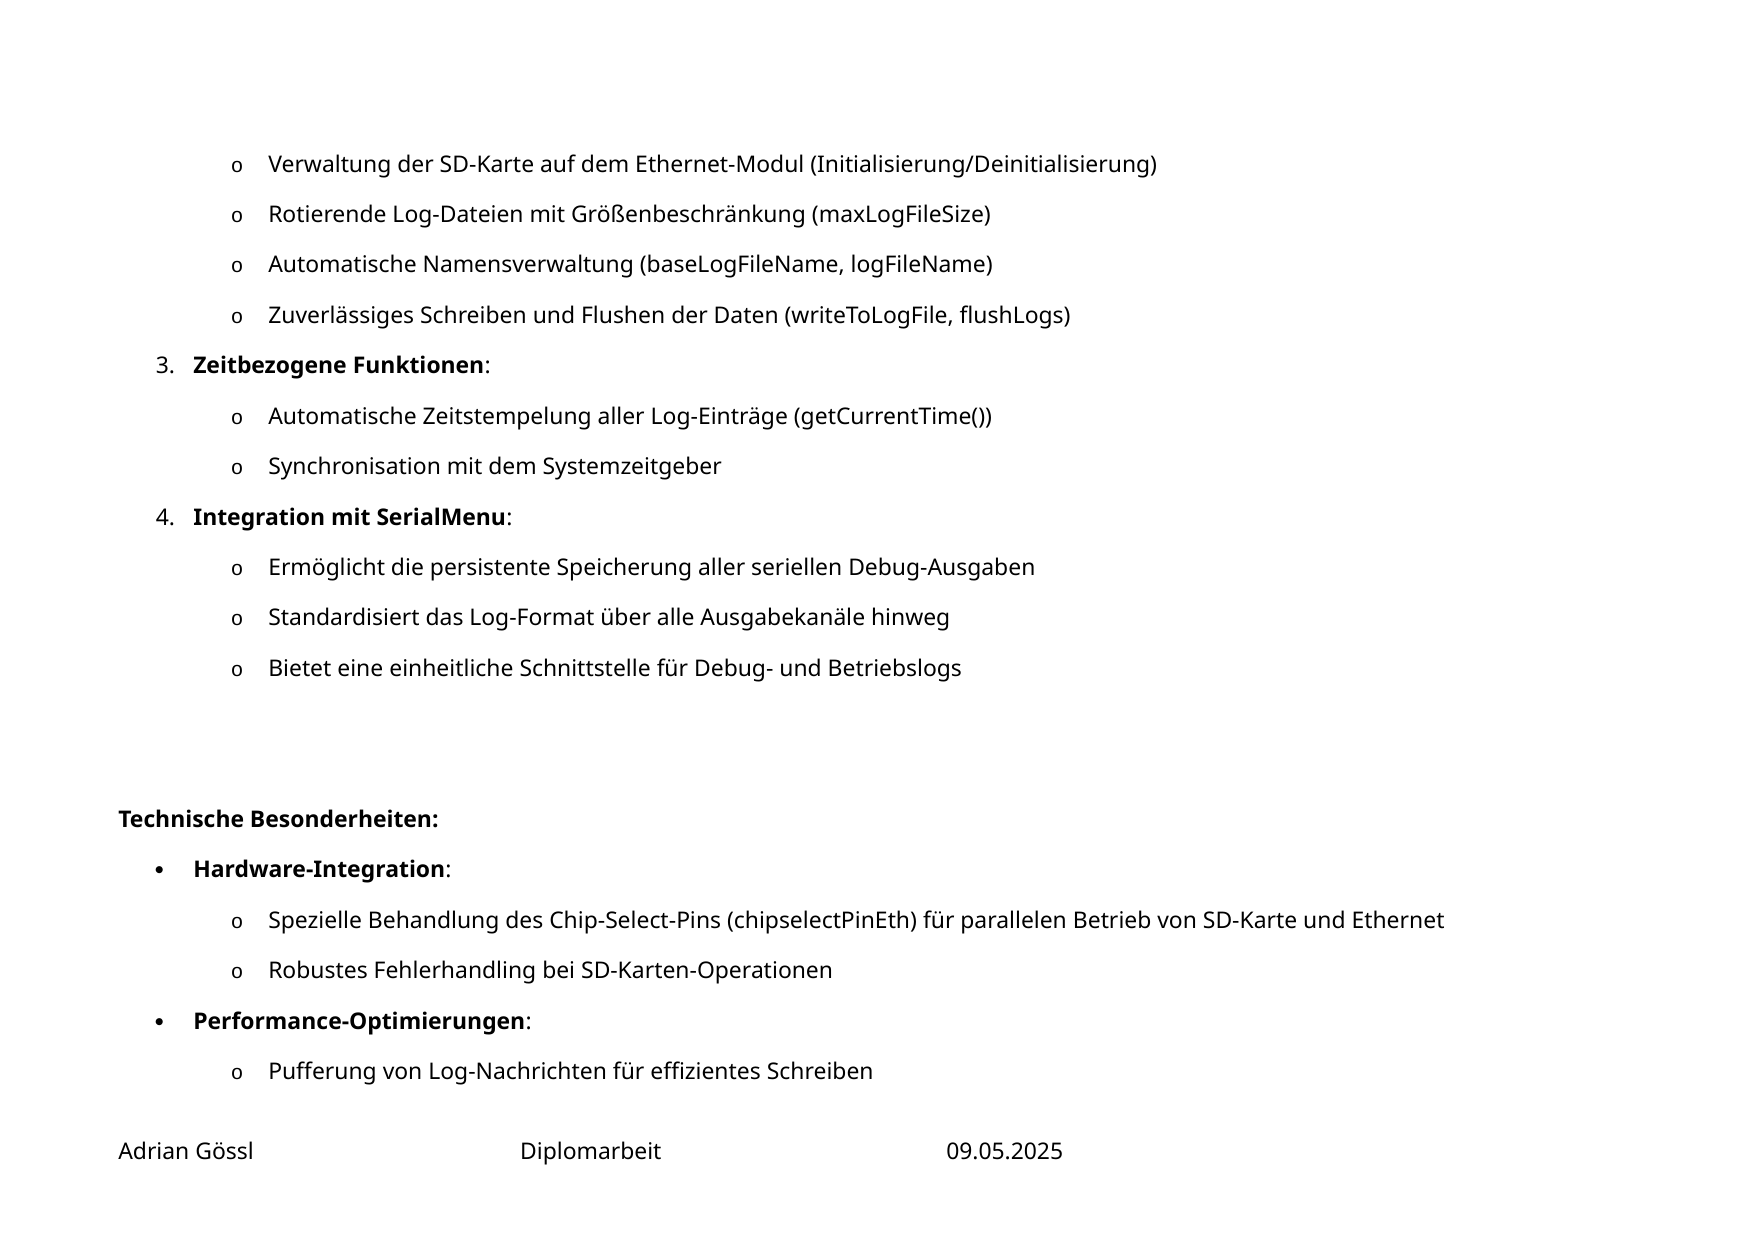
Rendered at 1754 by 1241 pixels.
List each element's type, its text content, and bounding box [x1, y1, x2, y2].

list Automatische Namensverwaltung (baseLogFileName, logFileName) [231, 248, 1606, 280]
list Ermöglicht die persistente Speicherung aller seriellen Debug-Ausgaben [231, 551, 1606, 582]
list Synchronisation mit dem Systemzeitgeber [231, 450, 1606, 481]
text Technische Besonderheiten: [118, 803, 1606, 834]
list Pufferung von Log-Nachrichten für effizientes Schreiben [231, 1055, 1606, 1086]
list Integration mit SerialMenu: [156, 501, 1606, 532]
list Zeitbezogene Funktionen: [156, 349, 1606, 381]
list Zuverlässiges Schreiben und Flushen der Daten (writeToLogFile, flushLogs) [231, 299, 1606, 330]
list Standardisiert das Log-Format über alle Ausgabekanäle hinweg [231, 601, 1606, 633]
list Automatische Zeitstempelung aller Log-Einträge (getCurrentTime()) [231, 400, 1606, 431]
list Performance-Optimierungen: [156, 1005, 1606, 1036]
list Rotierende Log-Dateien mit Größenbeschränkung (maxLogFileSize) [231, 198, 1606, 229]
list Verwaltung der SD-Karte auf dem Ethernet-Modul (Initialisierung/Deinitialisierung) [231, 148, 1606, 179]
list Bietet eine einheitliche Schnittstelle für Debug- und Betriebslogs [231, 652, 1606, 683]
list Robustes Fehlerhandling bei SD-Karten-Operationen [231, 954, 1606, 986]
list Hardware-Integration: [156, 853, 1606, 885]
list Spezielle Behandlung des Chip-Select-Pins (chipselectPinEth) für parallelen Betrieb von SD-Karte und Ethernet [231, 904, 1606, 935]
